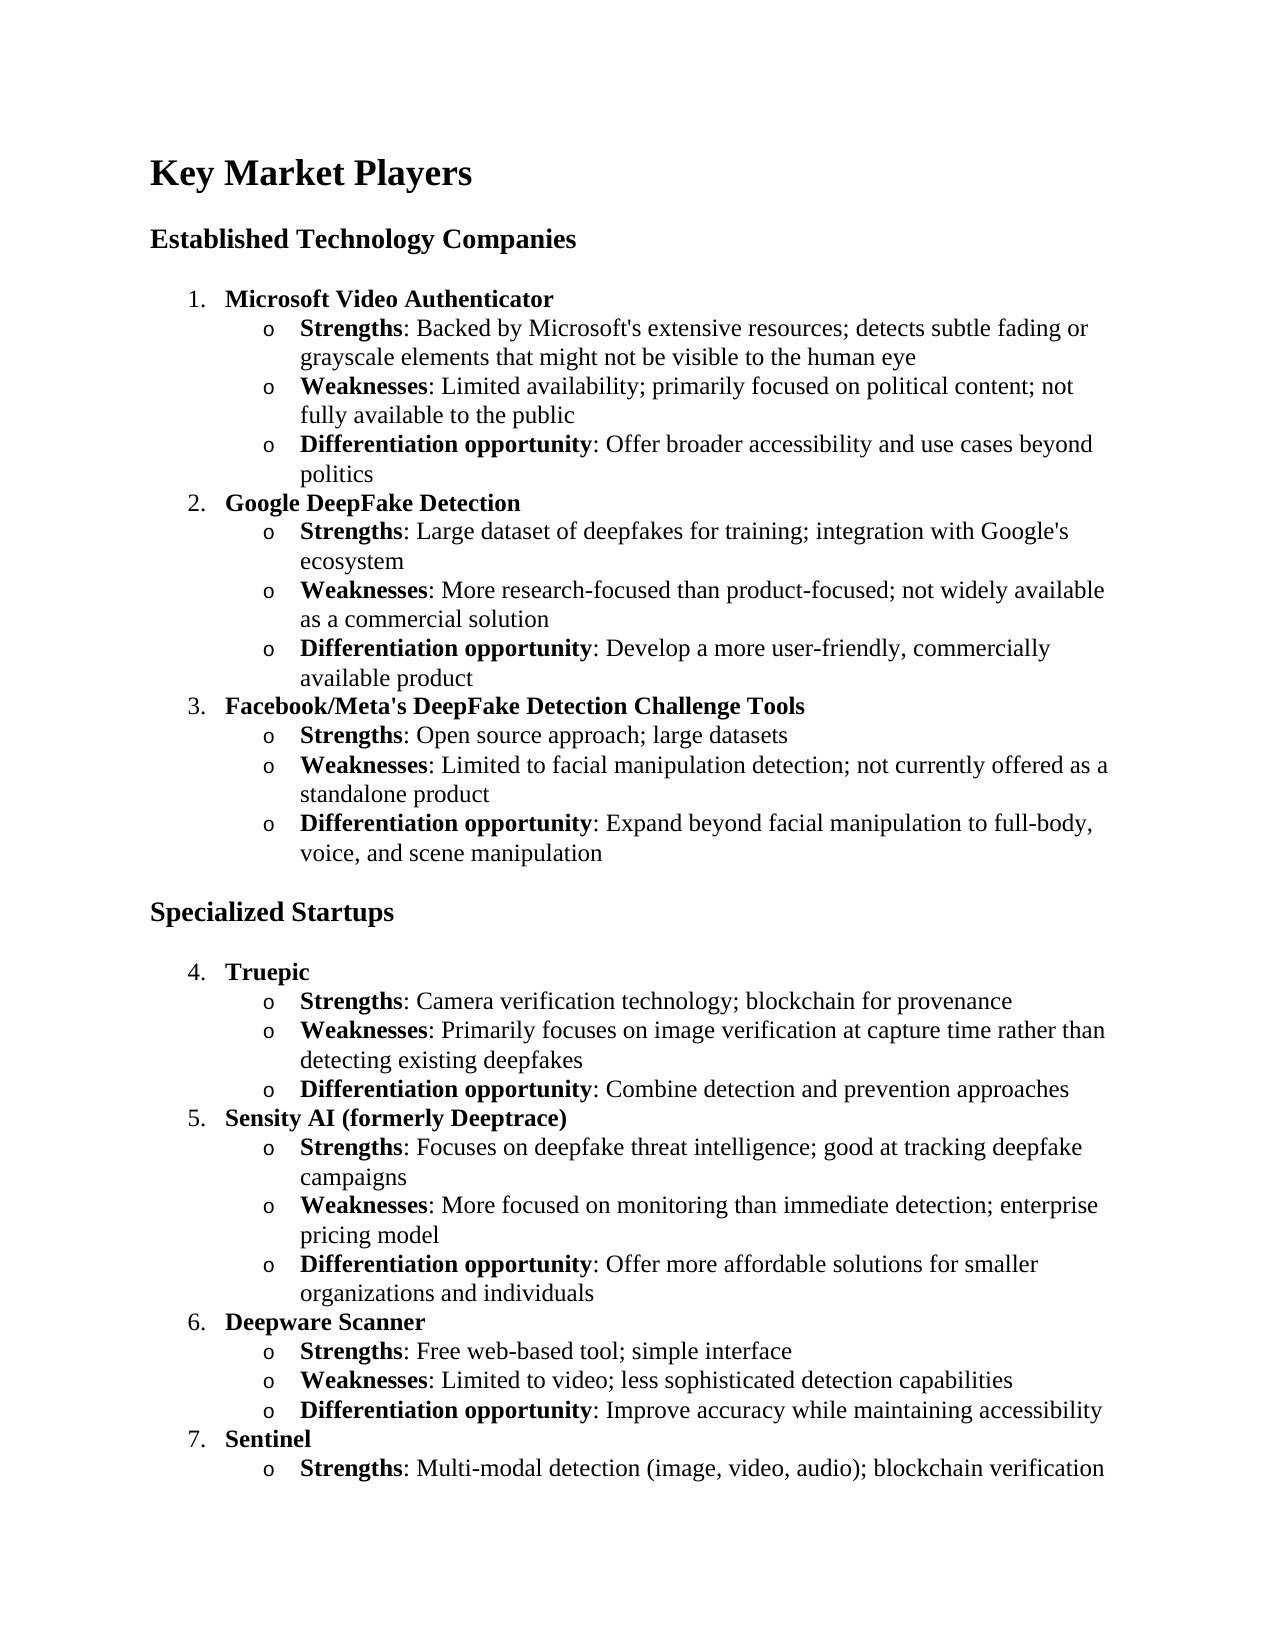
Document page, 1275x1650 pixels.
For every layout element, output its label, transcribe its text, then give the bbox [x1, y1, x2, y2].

list Strengths: Camera verification technology; blockchain for provenance [262, 986, 1125, 1015]
list Weaknesses: Primarily focuses on image verification at capture time rather than detecting existing deepfakes [262, 1015, 1125, 1074]
list Differentiation opportunity: Offer more affordable solutions for smaller organizations and individuals [262, 1249, 1125, 1307]
list Weaknesses: Limited to facial manipulation detection; not currently offered as a standalone product [262, 750, 1125, 808]
list Strengths: Focuses on deepfake threat intelligence; good at tracking deepfake campaigns [262, 1132, 1125, 1190]
list Strengths: Large dataset of deepfakes for training; integration with Google's ecosystem [262, 516, 1125, 575]
list Facebook/Meta's DeepFake Detection Challenge Tools [187, 691, 1125, 720]
list Truepic [187, 957, 1125, 986]
list Differentiation opportunity: Expand beyond facial manipulation to full-body, voice, and scene manipulation [262, 808, 1125, 866]
text Key Market Players [150, 150, 1125, 193]
list Differentiation opportunity: Combine detection and prevention approaches [262, 1074, 1125, 1103]
list Sentinel [187, 1424, 1125, 1453]
list Google DeepFake Detection [187, 488, 1125, 516]
list Weaknesses: Limited to video; less sophisticated detection capabilities [262, 1365, 1125, 1395]
list Weaknesses: More focused on monitoring than immediate detection; enterprise pricing model [262, 1190, 1125, 1249]
list Deepware Scanner [187, 1307, 1125, 1336]
list Differentiation opportunity: Improve accuracy while maintaining accessibility [262, 1395, 1125, 1424]
list Strengths: Multi-modal detection (image, video, audio); blockchain verification [262, 1453, 1125, 1483]
list Strengths: Open source approach; large datasets [262, 720, 1125, 750]
text Specialized Startups [150, 896, 1125, 928]
list Weaknesses: More research-focused than product-focused; not widely available as a commercial solution [262, 575, 1125, 633]
list Microsoft Video Authenticator [187, 284, 1125, 313]
list Differentiation opportunity: Develop a more user-friendly, commercially available product [262, 633, 1125, 691]
text Established Technology Companies [150, 222, 1125, 255]
list Strengths: Free web-based tool; simple interface [262, 1336, 1125, 1365]
list Differentiation opportunity: Offer broader accessibility and use cases beyond politics [262, 429, 1125, 488]
list Weaknesses: Limited availability; primarily focused on political content; not fully available to the public [262, 371, 1125, 429]
list Sensity AI (formerly Deeptrace) [187, 1103, 1125, 1132]
list Strengths: Backed by Microsoft's extensive resources; detects subtle fading or grayscale elements that might not be visible to the human eye [262, 313, 1125, 371]
